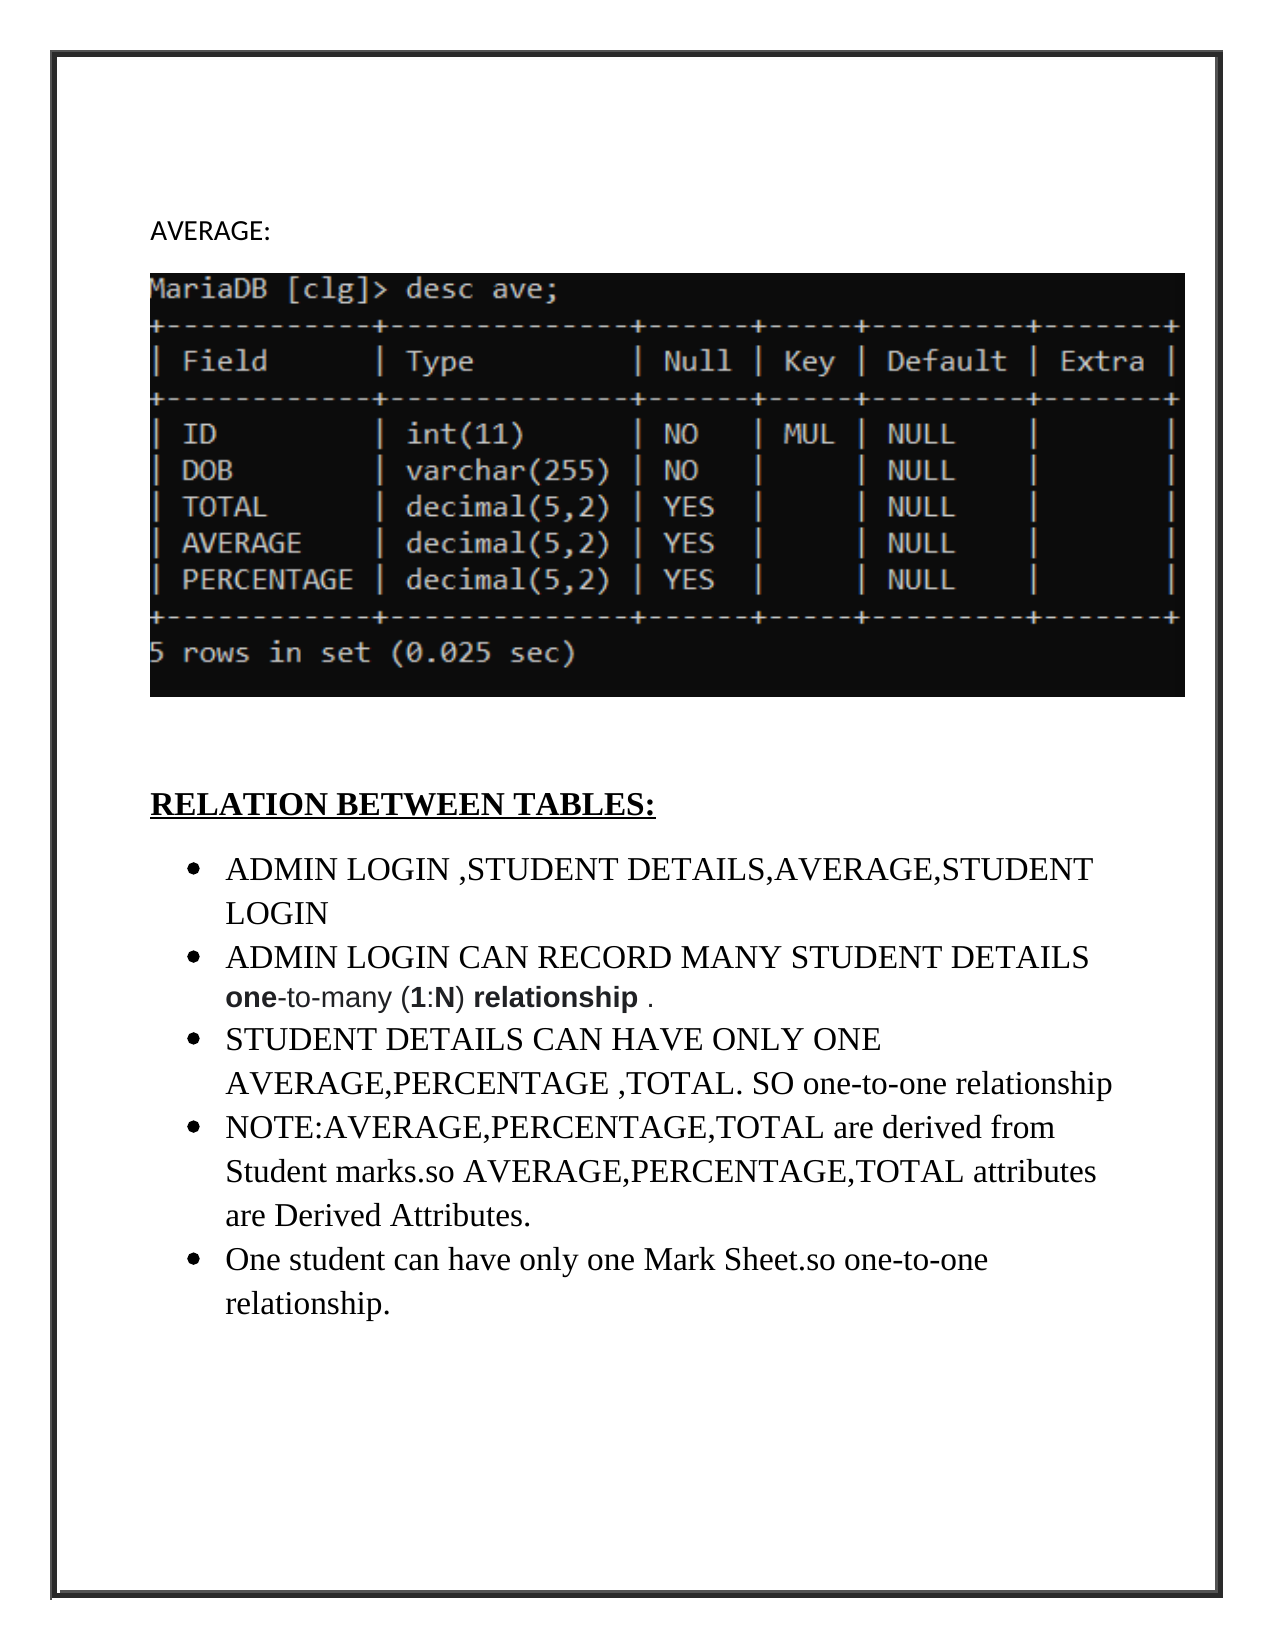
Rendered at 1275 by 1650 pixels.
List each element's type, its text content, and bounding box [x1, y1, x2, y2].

list One student can have only one Mark Sheet.so one-to-one relationship. [188, 1239, 1125, 1322]
list STUDENT DETAILS CAN HAVE ONLY ONE AVERAGE,PERCENTAGE ,TOTAL. SO one-to-one relationship [188, 1019, 1125, 1101]
picture [150, 273, 1185, 697]
list ADMIN LOGIN ,STUDENT DETAILS,AVERAGE,STUDENT LOGIN [188, 849, 1125, 931]
text AVERAGE: [150, 212, 1125, 247]
list NOTE:AVERAGE,PERCENTAGE,TOTAL are derived from Student marks.so AVERAGE,PERCENTAGE,TOTAL attributes are Derived Attributes. [188, 1107, 1125, 1233]
list ADMIN LOGIN CAN RECORD MANY STUDENT DETAILS one-to-many (1:N) relationship . [188, 937, 1125, 1014]
text RELATION BETWEEN TABLES: [150, 784, 1125, 822]
